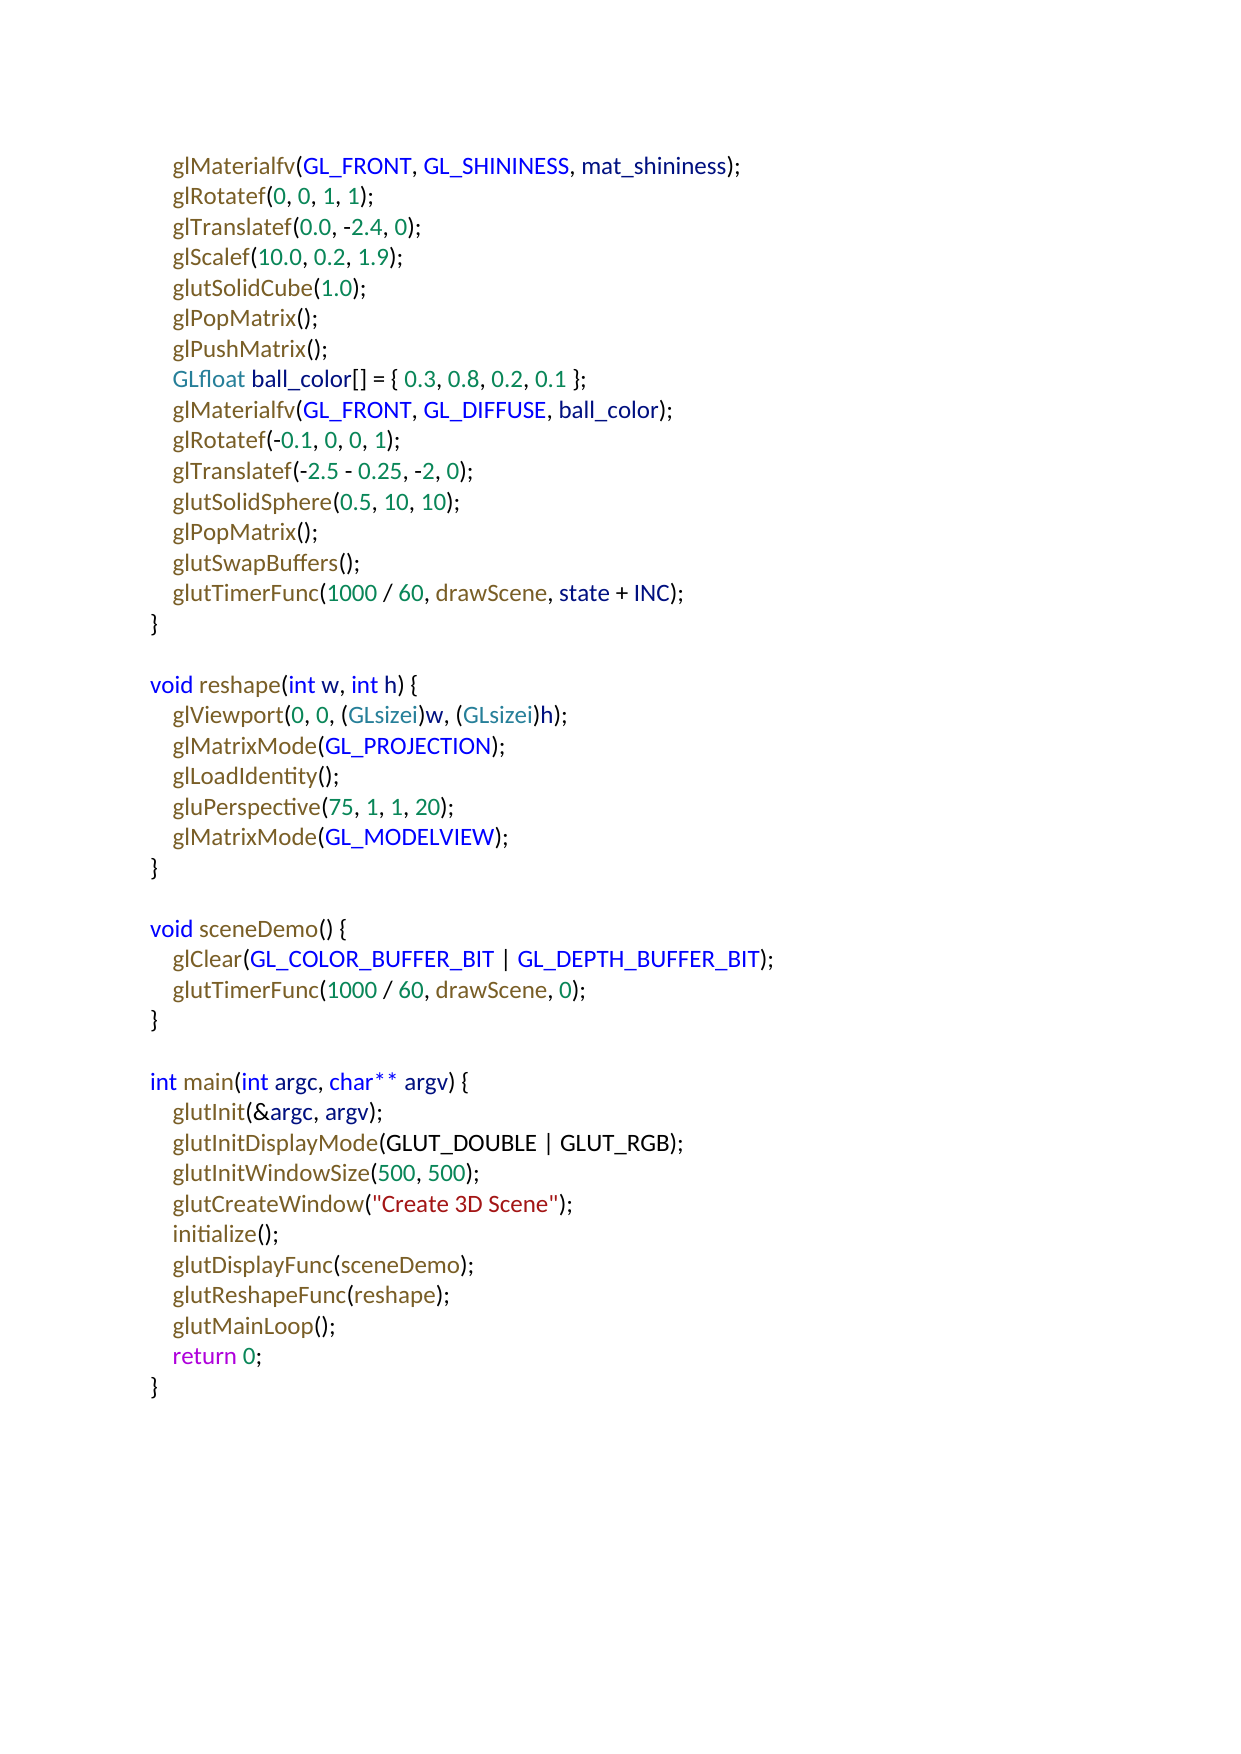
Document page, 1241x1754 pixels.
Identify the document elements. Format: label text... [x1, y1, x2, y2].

text glClear(GL_COLOR_BUFFER_BIT | GL_DEPTH_BUFFER_BIT); [150, 943, 1090, 974]
text glutInitDisplayMode(GLUT_DOUBLE | GLUT_RGB); [150, 1127, 1090, 1157]
text glPushMatrix(); [150, 333, 1090, 364]
text glScalef(10.0, 0.2, 1.9); [150, 242, 1090, 272]
text glutSolidCube(1.0); [150, 272, 1090, 303]
text glutDisplayFunc(sceneDemo); [150, 1249, 1090, 1279]
text glRotatef(0, 0, 1, 1); [150, 181, 1090, 211]
text glutMainLoop(); [150, 1310, 1090, 1340]
text glMatrixMode(GL_PROJECTION); [150, 730, 1090, 760]
text } [150, 1371, 1090, 1401]
text glTranslatef(0.0, -2.4, 0); [150, 211, 1090, 242]
text glutTimerFunc(1000 / 60, drawScene, state + INC); [150, 577, 1090, 608]
text void sceneDemo() { [150, 913, 1090, 943]
text initialize(); [150, 1218, 1090, 1249]
text glMaterialfv(GL_FRONT, GL_DIFFUSE, ball_color); [150, 394, 1090, 425]
text void reshape(int w, int h) { [150, 669, 1090, 699]
text glMaterialfv(GL_FRONT, GL_SHININESS, mat_shininess); [150, 150, 1090, 181]
text GLfloat ball_color[] = { 0.3, 0.8, 0.2, 0.1 }; [150, 364, 1090, 394]
text glViewport(0, 0, (GLsizei)w, (GLsizei)h); [150, 699, 1090, 730]
text glutTimerFunc(1000 / 60, drawScene, 0); [150, 974, 1090, 1004]
text glutSolidSphere(0.5, 10, 10); [150, 486, 1090, 516]
text glPopMatrix(); [150, 516, 1090, 547]
text glutCreateWindow("Create 3D Scene"); [150, 1188, 1090, 1218]
text glutSwapBuffers(); [150, 547, 1090, 577]
text glTranslatef(-2.5 - 0.25, -2, 0); [150, 455, 1090, 486]
text glutReshapeFunc(reshape); [150, 1279, 1090, 1310]
text glPopMatrix(); [150, 303, 1090, 333]
text glutInitWindowSize(500, 500); [150, 1157, 1090, 1188]
text gluPerspective(75, 1, 1, 20); [150, 791, 1090, 821]
text glutInit(&argc, argv); [150, 1096, 1090, 1127]
text } [150, 1004, 1090, 1035]
text return 0; [150, 1340, 1090, 1371]
text } [150, 852, 1090, 882]
text int main(int argc, char** argv) { [150, 1066, 1090, 1096]
text } [150, 608, 1090, 638]
text glRotatef(-0.1, 0, 0, 1); [150, 425, 1090, 455]
text glMatrixMode(GL_MODELVIEW); [150, 821, 1090, 852]
text glLoadIdentity(); [150, 760, 1090, 791]
